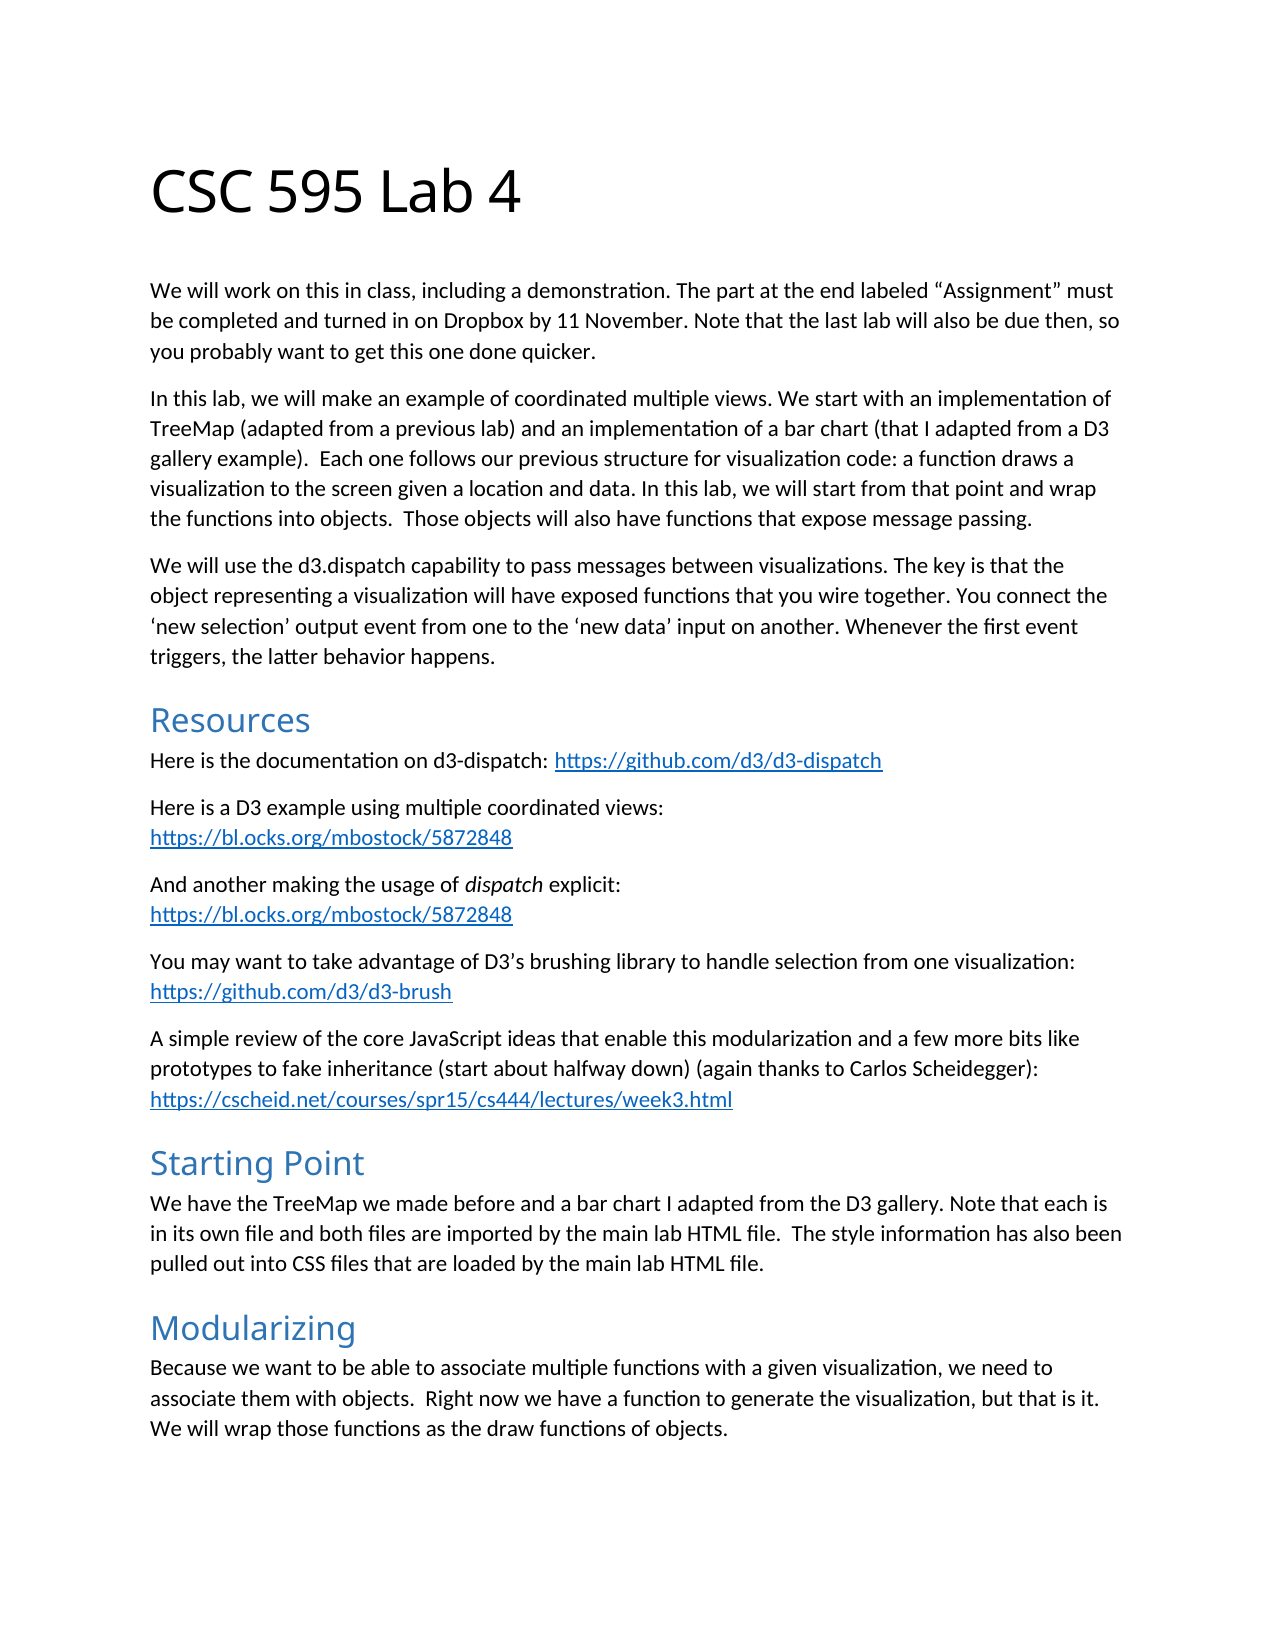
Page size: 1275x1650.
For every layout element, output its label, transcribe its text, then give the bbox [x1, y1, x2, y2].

subtitle Starting Point [150, 1140, 1125, 1185]
text And another making the usage of dispatch explicit: https://bl.ocks.org/mbostock/5872848 [150, 870, 1125, 928]
text We will work on this in class, including a demonstration. The part at the end labeled “Assignment” must be completed and turned in on Dropbox by 11 November. Note that the last lab will also be due then, so you probably want to get this one done quicker. [150, 276, 1125, 365]
text Because we want to be able to associate multiple functions with a given visualization, we need to associate them with objects. Right now we have a function to generate the visualization, but that is it. We will wrap those functions as the draw functions of objects. [150, 1353, 1125, 1442]
subtitle Resources [150, 697, 1125, 743]
subtitle Modularizing [150, 1304, 1125, 1350]
text You may want to take advantage of D3’s brushing library to handle selection from one visualization: https://github.com/d3/d3-brush [150, 947, 1125, 1005]
text Here is a D3 example using multiple coordinated views: https://bl.ocks.org/mbostock/5872848 [150, 793, 1125, 851]
text Here is the documentation on d3-dispatch: https://github.com/d3/d3-dispatch [150, 746, 1125, 774]
title CSC 595 Lab 4 [150, 150, 1125, 229]
text We have the TreeMap we made before and a bar chart I adapted from the D3 gallery. Note that each is in its own file and both files are imported by the main lab HTML file. The style information has also been pulled out into CSS files that are loaded by the main lab HTML file. [150, 1189, 1125, 1277]
text We will use the d3.dispatch capability to pass messages between visualizations. The key is that the object representing a visualization will have exposed functions that you wire together. You connect the ‘new selection’ output event from one to the ‘new data’ input on another. Whenever the first event triggers, the latter behavior happens. [150, 551, 1125, 670]
text In this lab, we will make an example of coordinated multiple views. We start with an implementation of TreeMap (adapted from a previous lab) and an implementation of a bar chart (that I adapted from a D3 gallery example). Each one follows our previous structure for visualization code: a function draws a visualization to the screen given a location and data. In this lab, we will start from that point and wrap the functions into objects. Those objects will also have functions that expose message passing. [150, 384, 1125, 532]
text A simple review of the core JavaScript ideas that enable this modularization and a few more bits like prototypes to fake inheritance (start about halfway down) (again thanks to Carlos Scheidegger): https://cscheid.net/courses/spr15/cs444/lectures/week3.html [150, 1024, 1125, 1113]
